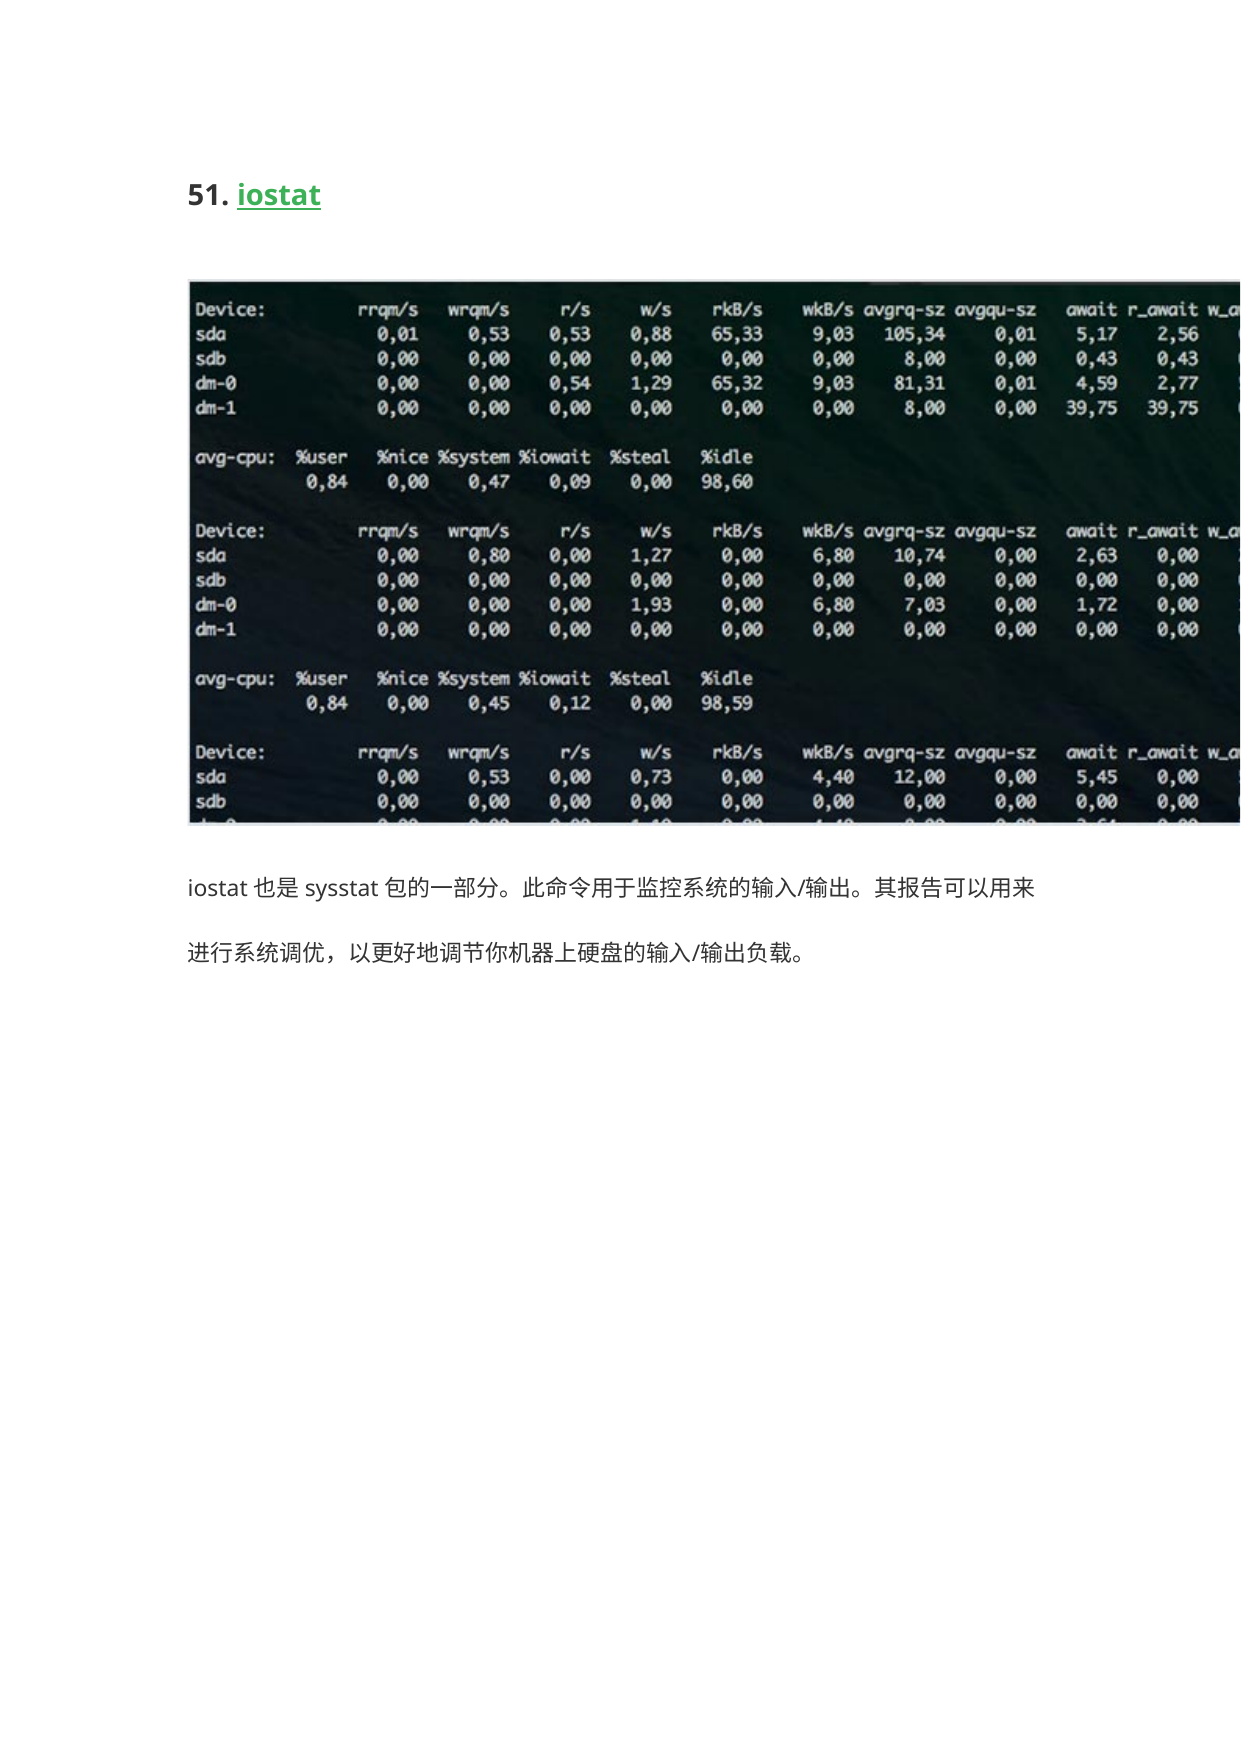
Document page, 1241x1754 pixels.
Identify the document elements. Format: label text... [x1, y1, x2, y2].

picture [187, 279, 1241, 826]
subtitle 51. iostat [187, 162, 1053, 227]
text iostat 也是 sysstat 包的一部分。此命令用于监控系统的输入/输出。其报告可以用来进行系统调优，以更好地调节你机器上硬盘的输入/输出负载。 [187, 854, 1053, 984]
